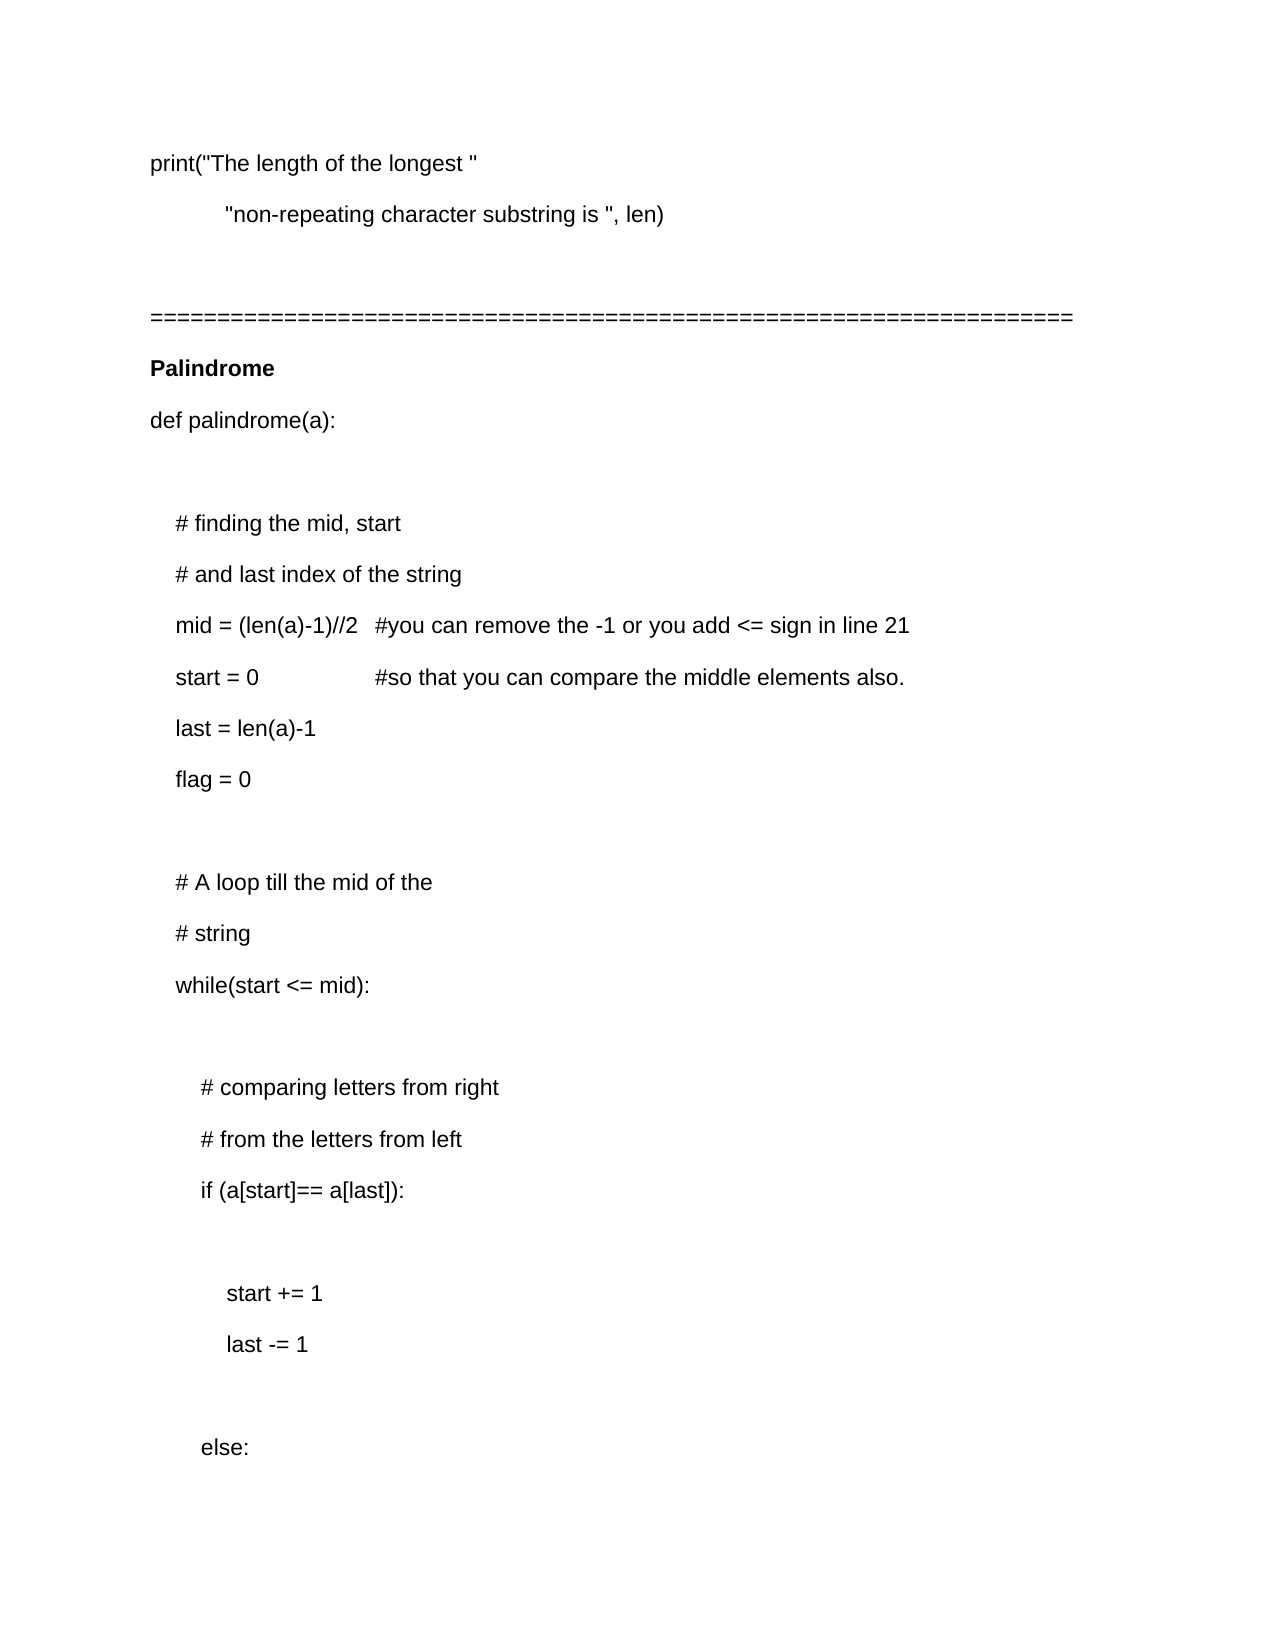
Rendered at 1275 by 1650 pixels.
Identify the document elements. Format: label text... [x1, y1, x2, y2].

text Palindrome [150, 355, 1125, 382]
text def palindrome(a): [150, 407, 1125, 433]
text # and last index of the string [150, 561, 1125, 587]
text if (a[start]== a[last]): [150, 1177, 1125, 1203]
text flag = 0 [150, 766, 1125, 793]
text # comparing letters from right [150, 1074, 1125, 1101]
text "non-repeating character substring is ", len) [150, 201, 1125, 228]
text mid = (len(a)-1)//2 #you can remove the -1 or you add <= sign in line 21 [150, 612, 1125, 638]
text last -= 1 [150, 1331, 1125, 1357]
text while(start <= mid): [150, 972, 1125, 998]
text start += 1 [150, 1280, 1125, 1306]
text print("The length of the longest " [150, 150, 1125, 176]
text ===================================================================== [150, 304, 1125, 330]
text # finding the mid, start [150, 509, 1125, 536]
text # A loop till the mid of the [150, 869, 1125, 895]
text last = len(a)-1 [150, 715, 1125, 741]
text start = 0 #so that you can compare the middle elements also. [150, 663, 1125, 690]
text # from the letters from left [150, 1126, 1125, 1152]
text # string [150, 920, 1125, 947]
text else: [150, 1434, 1125, 1460]
